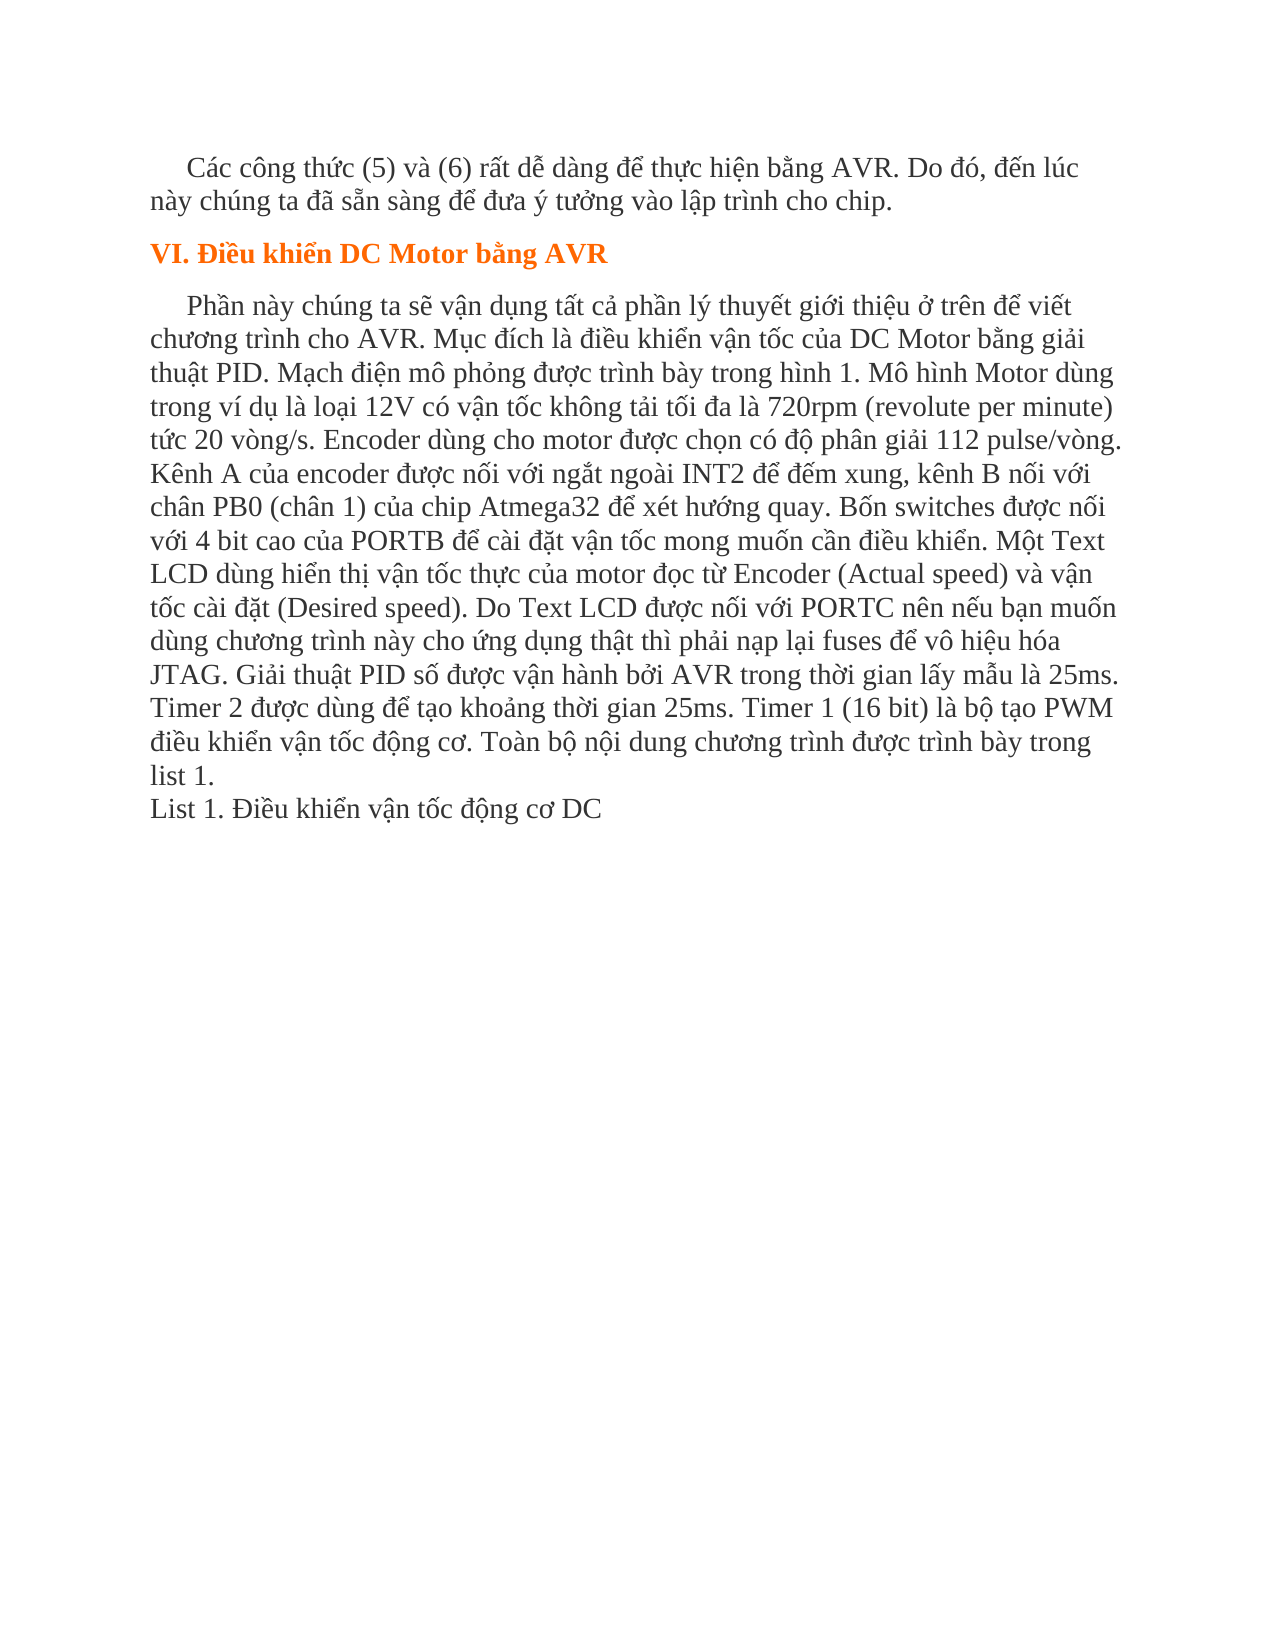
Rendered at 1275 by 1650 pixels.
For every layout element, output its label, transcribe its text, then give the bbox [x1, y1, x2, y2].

text VI. Điều khiển DC Motor bằng AVR [150, 236, 1125, 269]
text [150, 150, 1125, 217]
text Phần này chúng ta sẽ vận dụng tất cả phần lý thuyết giới thiệu ở trên để viết chương trình cho AVR. Mục đích là điều khiển vận tốc của DC Motor bằng giải thuật PID. Mạch điện mô phỏng được trình bày trong hình 1. Mô hình Motor dùng trong ví dụ là loại 12V có vận tốc không tải tối đa là 720rpm (revolute per minute) tức 20 vòng/s. Encoder dùng cho motor được chọn có độ phân giải 112 pulse/vòng. Kênh A của encoder được nối với ngắt ngoài INT2 để đếm xung, kênh B nối với chân PB0 (chân 1) của chip Atmega32 để xét hướng quay. Bốn switches được nối với 4 bit cao của PORTB để cài đặt vận tốc mong muốn cần điều khiển. Một Text LCD dùng hiển thị vận tốc thực của motor đọc từ Encoder (Actual speed) và vận tốc cài đặt (Desired speed). Do Text LCD được nối với PORTC nên nếu bạn muốn dùng chương trình này cho ứng dụng thật thì phải nạp lại fuses để vô hiệu hóa JTAG. Giải thuật PID số được vận hành bởi AVR trong thời gian lấy mẫu là 25ms. Timer 2 được dùng để tạo khoảng thời gian 25ms. Timer 1 (16 bit) là bộ tạo PWM điều khiển vận tốc động cơ. Toàn bộ nội dung chương trình được trình bày trong list 1. List 1. Điều khiển vận tốc động cơ DC [150, 288, 1125, 825]
